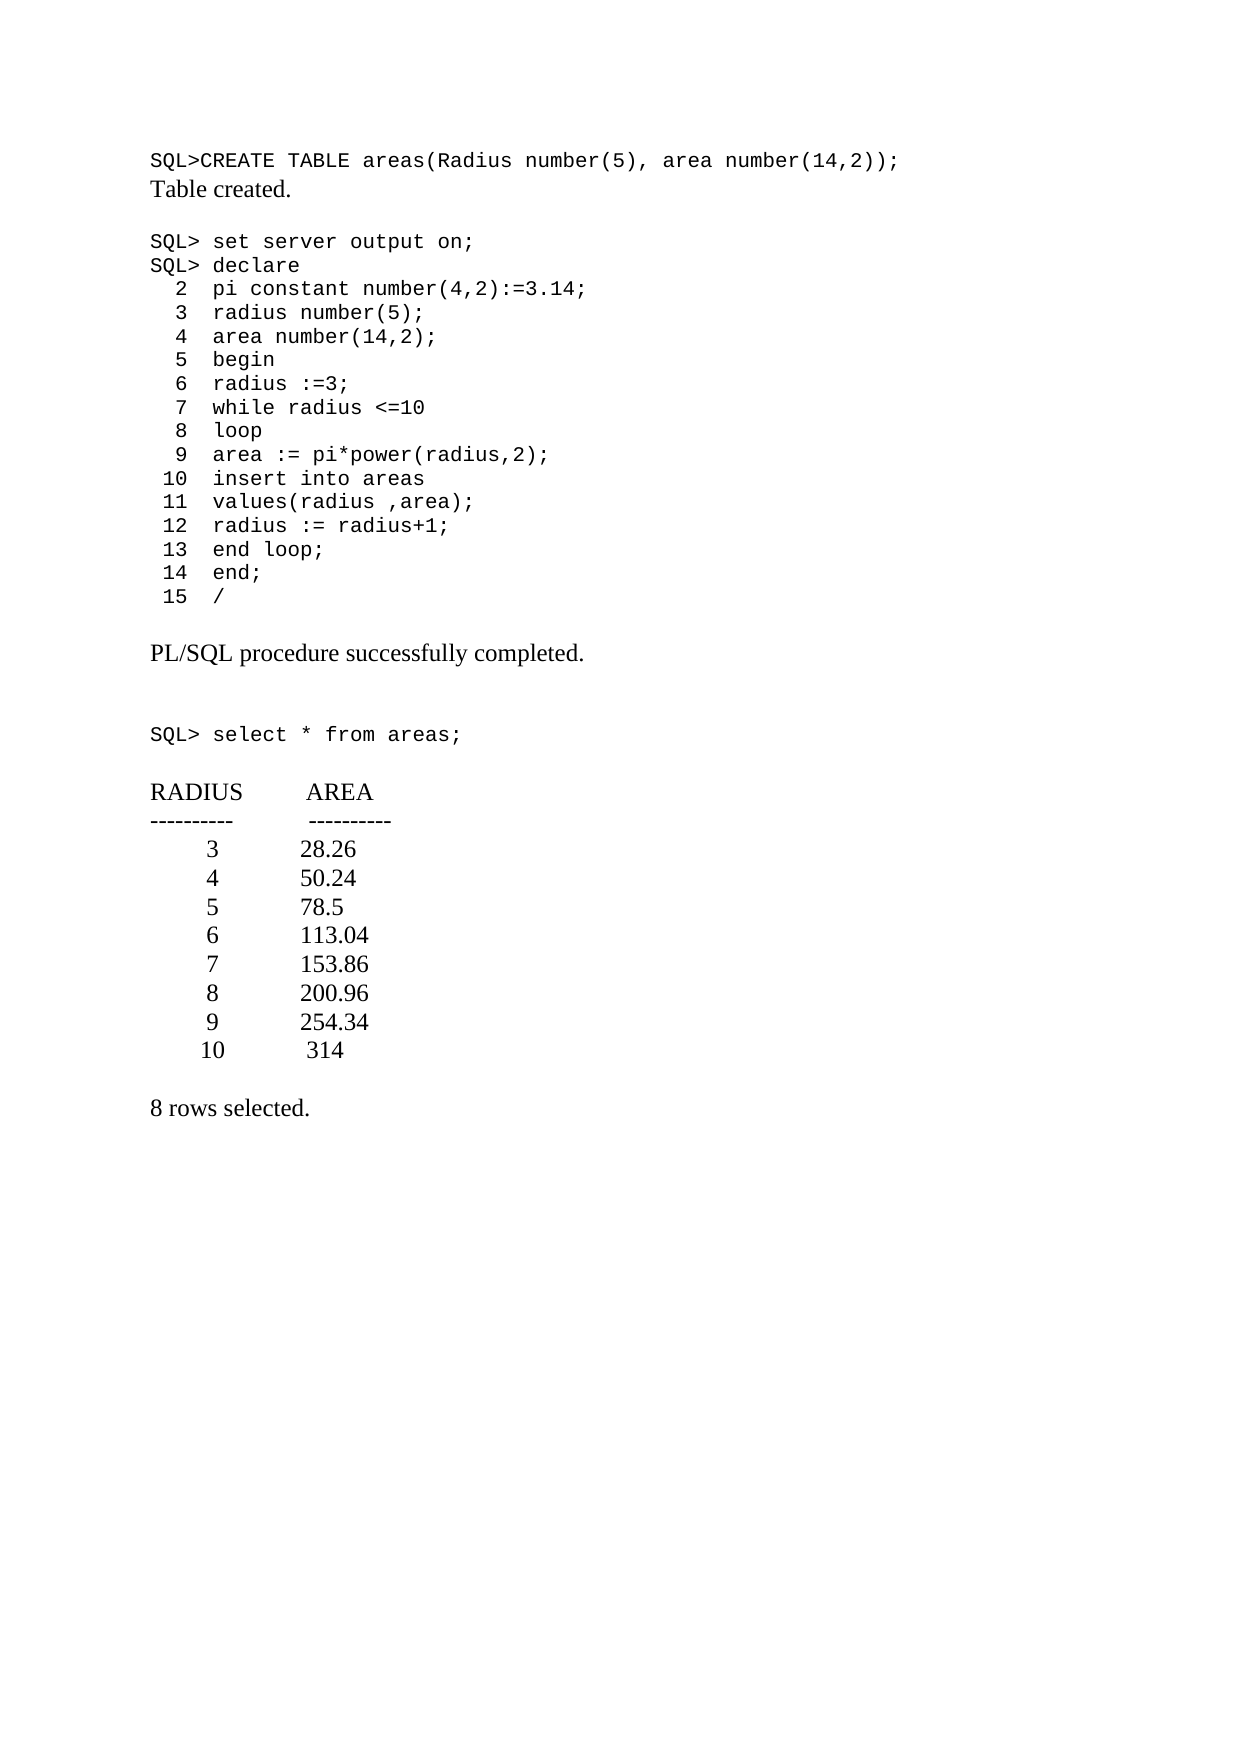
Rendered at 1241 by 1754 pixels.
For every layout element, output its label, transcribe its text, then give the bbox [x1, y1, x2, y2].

text 8 rows selected. [150, 1093, 1090, 1122]
text 12 radius := radius+1; [150, 515, 1090, 538]
text SQL> select * from areas; [150, 724, 1090, 748]
text SQL> set server output on; [150, 231, 1090, 255]
text 9 254.34 [150, 1007, 1090, 1036]
text 3 radius number(5); [150, 302, 1090, 326]
text 5 78.5 [150, 892, 1090, 921]
text 7 while radius <=10 [150, 397, 1090, 420]
text RADIUS AREA [150, 777, 1090, 806]
text SQL>CREATE TABLE areas(Radius number(5), area number(14,2)); [150, 150, 1090, 174]
text 8 200.96 [150, 978, 1090, 1007]
text 10 insert into areas [150, 468, 1090, 491]
text SQL> declare [150, 255, 1090, 278]
text 8 loop [150, 420, 1090, 444]
text 3 28.26 [150, 834, 1090, 863]
text 5 begin [150, 349, 1090, 373]
text 10 314 [150, 1036, 1090, 1064]
text 4 area number(14,2); [150, 326, 1090, 349]
text 15 / [150, 586, 1090, 609]
text PL/SQL procedure successfully completed. [150, 638, 1090, 667]
text 7 153.86 [150, 949, 1090, 978]
text 11 values(radius ,area); [150, 491, 1090, 515]
text 4 50.24 [150, 863, 1090, 892]
text Table created. [150, 174, 1090, 202]
text ---------- ---------- [150, 806, 1090, 834]
text 6 113.04 [150, 921, 1090, 949]
text 13 end loop; [150, 538, 1090, 562]
text 9 area := pi*power(radius,2); [150, 444, 1090, 468]
text 6 radius :=3; [150, 373, 1090, 397]
text 14 end; [150, 562, 1090, 586]
text 2 pi constant number(4,2):=3.14; [150, 278, 1090, 302]
